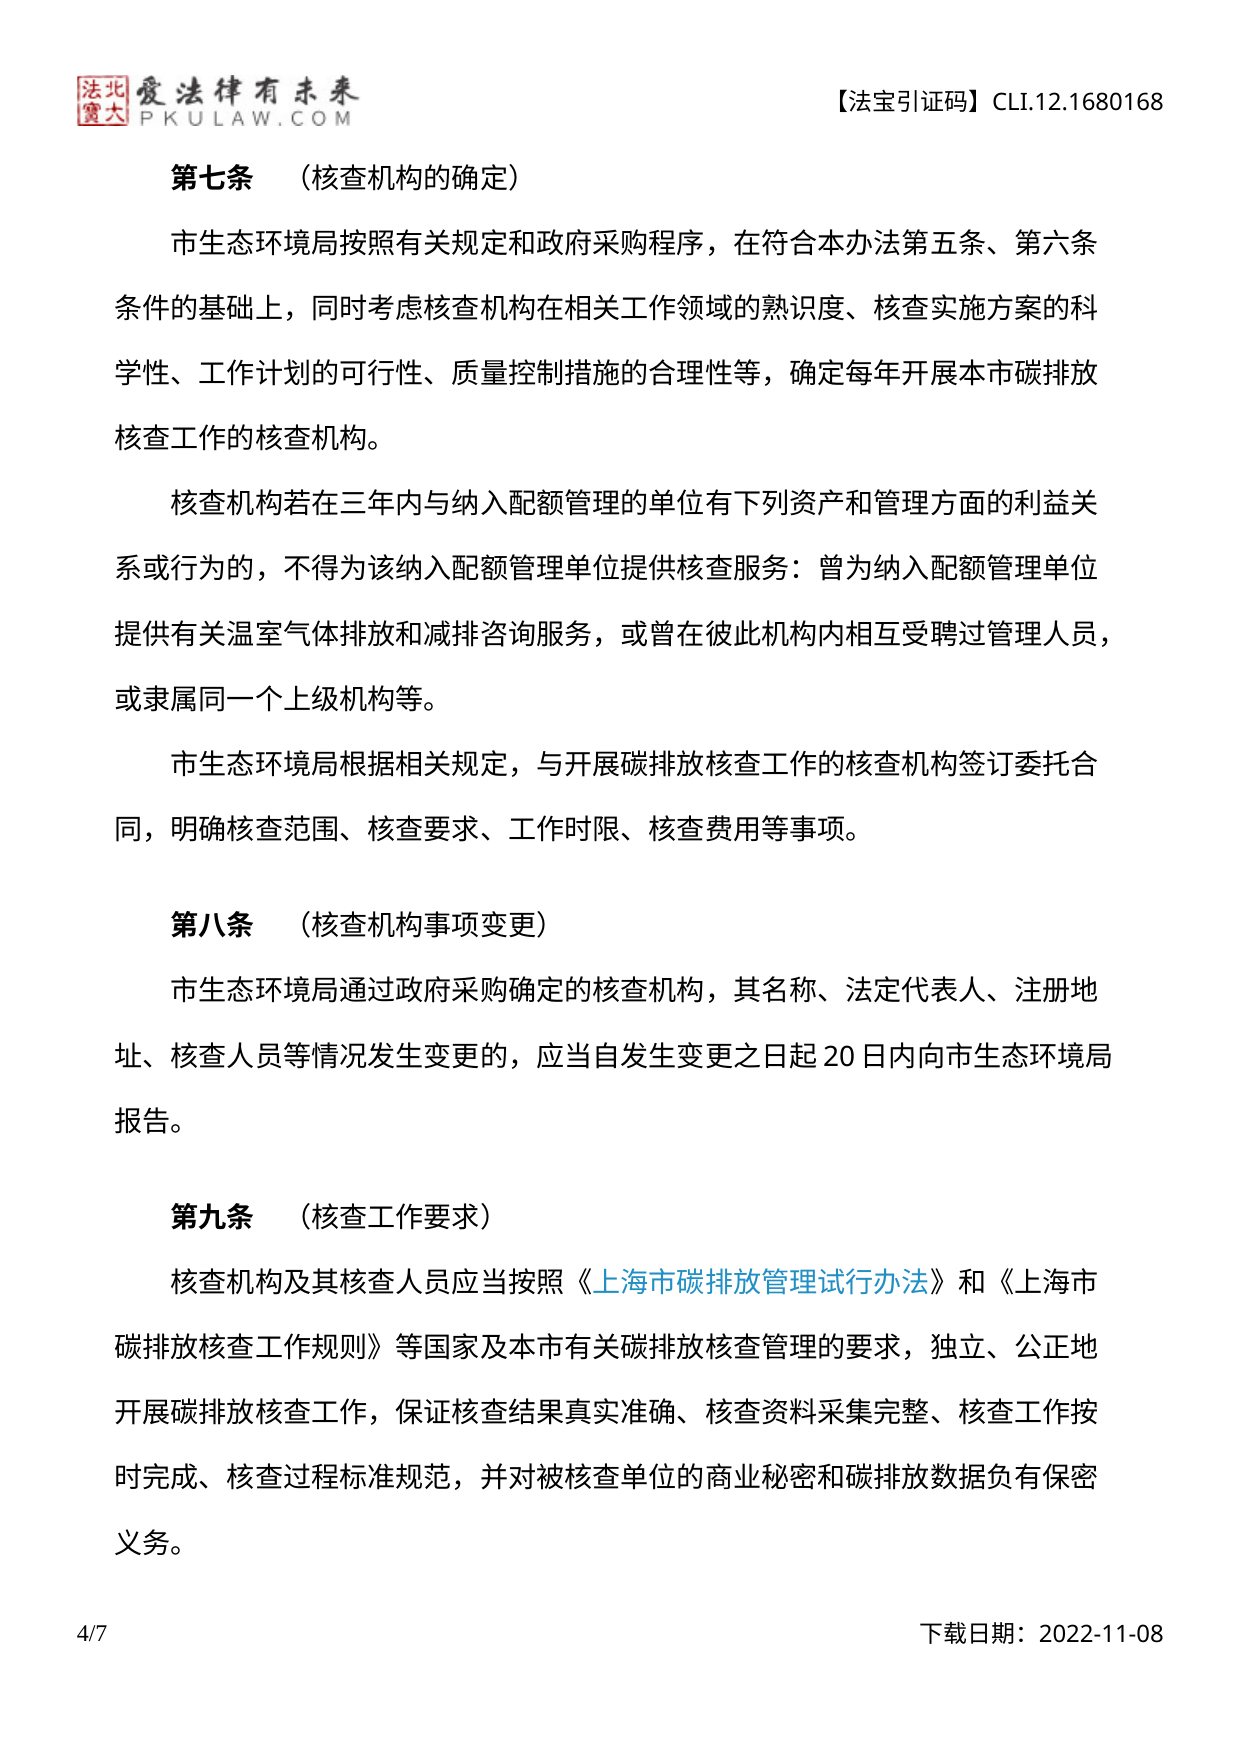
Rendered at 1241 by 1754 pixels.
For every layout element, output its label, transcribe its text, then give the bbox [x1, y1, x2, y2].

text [114, 1195, 1126, 1561]
text 第八条 （核查机构事项变更） 市生态环境局通过政府采购确定的核查机构，其名称、法定代表人、注册地址、核查人员等情况发生变更的，应当自发生变更之日起20日内向市生态环境局报告。 [114, 903, 1126, 1139]
text 第七条 （核查机构的确定） 市生态环境局按照有关规定和政府采购程序，在符合本办法第五条、第六条条件的基础上，同时考虑核查机构在相关工作领域的熟识度、核查实施方案的科学性、工作计划的可行性、质量控制措施的合理性等，确定每年开展本市碳排放核查工作的核查机构。 核查机构若在三年内与纳入配额管理的单位有下列资产和管理方面的利益关系或行为的，不得为该纳入配额管理单位提供核查服务：曾为纳入配额管理单位提供有关温室气体排放和减排咨询服务，或曾在彼此机构内相互受聘过管理人员，或隶属同一个上级机构等。 市生态环境局根据相关规定，与开展碳排放核查工作的核查机构签订委托合同，明确核查范围、核查要求、工作时限、核查费用等事项。 [114, 156, 1126, 847]
picture [76, 75, 361, 126]
